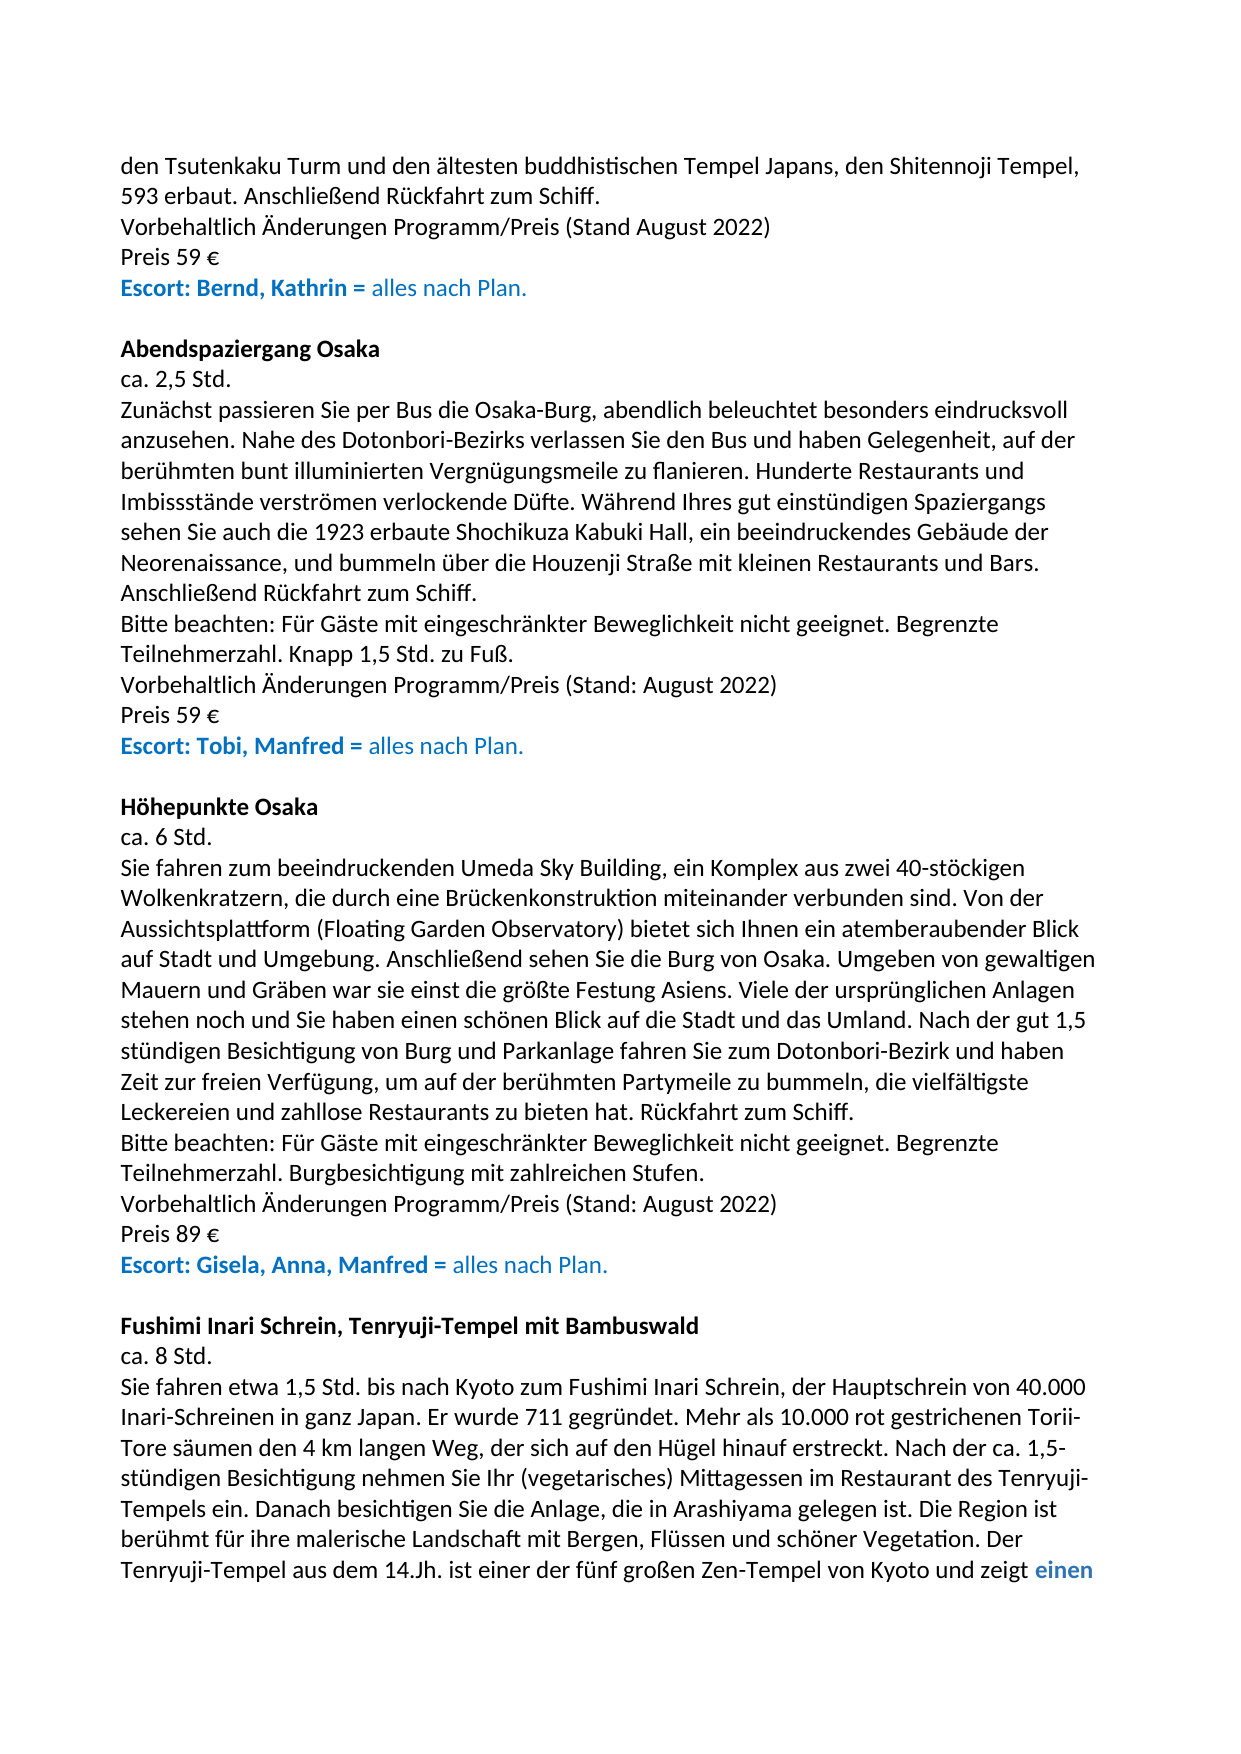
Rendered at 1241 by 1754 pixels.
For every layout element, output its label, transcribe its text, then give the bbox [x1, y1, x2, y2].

text Vorbehaltlich Änderungen Programm/Preis (Stand: August 2022) [120, 669, 1107, 699]
text Bitte beachten: Für Gäste mit eingeschränkter Beweglichkeit nicht geeignet. Begrenzte Teilnehmerzahl. Burgbesichtigung mit zahlreichen Stufen. [120, 1127, 1107, 1188]
text ca. 2,5 Std. [120, 364, 1107, 394]
text ca. 8 Std. [120, 1340, 1107, 1371]
text Vorbehaltlich Änderungen Programm/Preis (Stand August 2022) [120, 211, 1107, 242]
text Preis 59 € [120, 242, 1107, 272]
text Sie fahren zum beeindruckenden Umeda Sky Building, ein Komplex aus zwei 40-stöckigen Wolkenkratzern, die durch eine Brückenkonstruktion miteinander verbunden sind. Von der Aussichtsplattform (Floating Garden Observatory) bietet sich Ihnen ein atemberaubender Blick auf Stadt und Umgebung. Anschließend sehen Sie die Burg von Osaka. Umgeben von gewaltigen Mauern und Gräben war sie einst die größte Festung Asiens. Viele der ursprünglichen Anlagen stehen noch und Sie haben einen schönen Blick auf die Stadt und das Umland. Nach der gut 1,5 stündigen Besichtigung von Burg und Parkanlage fahren Sie zum Dotonbori-Bezirk und haben Zeit zur freien Verfügung, um auf der berühmten Partymeile zu bummeln, die vielfältigste Leckereien und zahllose Restaurants zu bieten hat. Rückfahrt zum Schiff. [120, 852, 1107, 1127]
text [120, 1371, 1107, 1584]
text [120, 150, 1107, 211]
text Preis 59 € [120, 699, 1107, 730]
text Höhepunkte Osaka [120, 791, 1107, 821]
text Escort: Tobi, Manfred = alles nach Plan. [120, 730, 1107, 760]
text Fushimi Inari Schrein, Tenryuji-Tempel mit Bambuswald [120, 1310, 1107, 1340]
text Abendspaziergang Osaka [120, 333, 1107, 364]
text Zunächst passieren Sie per Bus die Osaka-Burg, abendlich beleuchtet besonders eindrucksvoll anzusehen. Nahe des Dotonbori-Bezirks verlassen Sie den Bus und haben Gelegenheit, auf der berühmten bunt illuminierten Vergnügungsmeile zu flanieren. Hunderte Restaurants und Imbissstände verströmen verlockende Düfte. Während Ihres gut einstündigen Spaziergangs sehen Sie auch die 1923 erbaute Shochikuza Kabuki Hall, ein beeindruckendes Gebäude der Neorenaissance, und bummeln über die Houzenji Straße mit kleinen Restaurants und Bars. Anschließend Rückfahrt zum Schiff. [120, 394, 1107, 608]
text ca. 6 Std. [120, 821, 1107, 852]
text Escort: Gisela, Anna, Manfred = alles nach Plan. [120, 1249, 1107, 1279]
text Preis 89 € [120, 1218, 1107, 1249]
text Escort: Bernd, Kathrin = alles nach Plan. [120, 272, 1107, 303]
text Vorbehaltlich Änderungen Programm/Preis (Stand: August 2022) [120, 1188, 1107, 1218]
text Bitte beachten: Für Gäste mit eingeschränkter Beweglichkeit nicht geeignet. Begrenzte Teilnehmerzahl. Knapp 1,5 Std. zu Fuß. [120, 608, 1107, 669]
